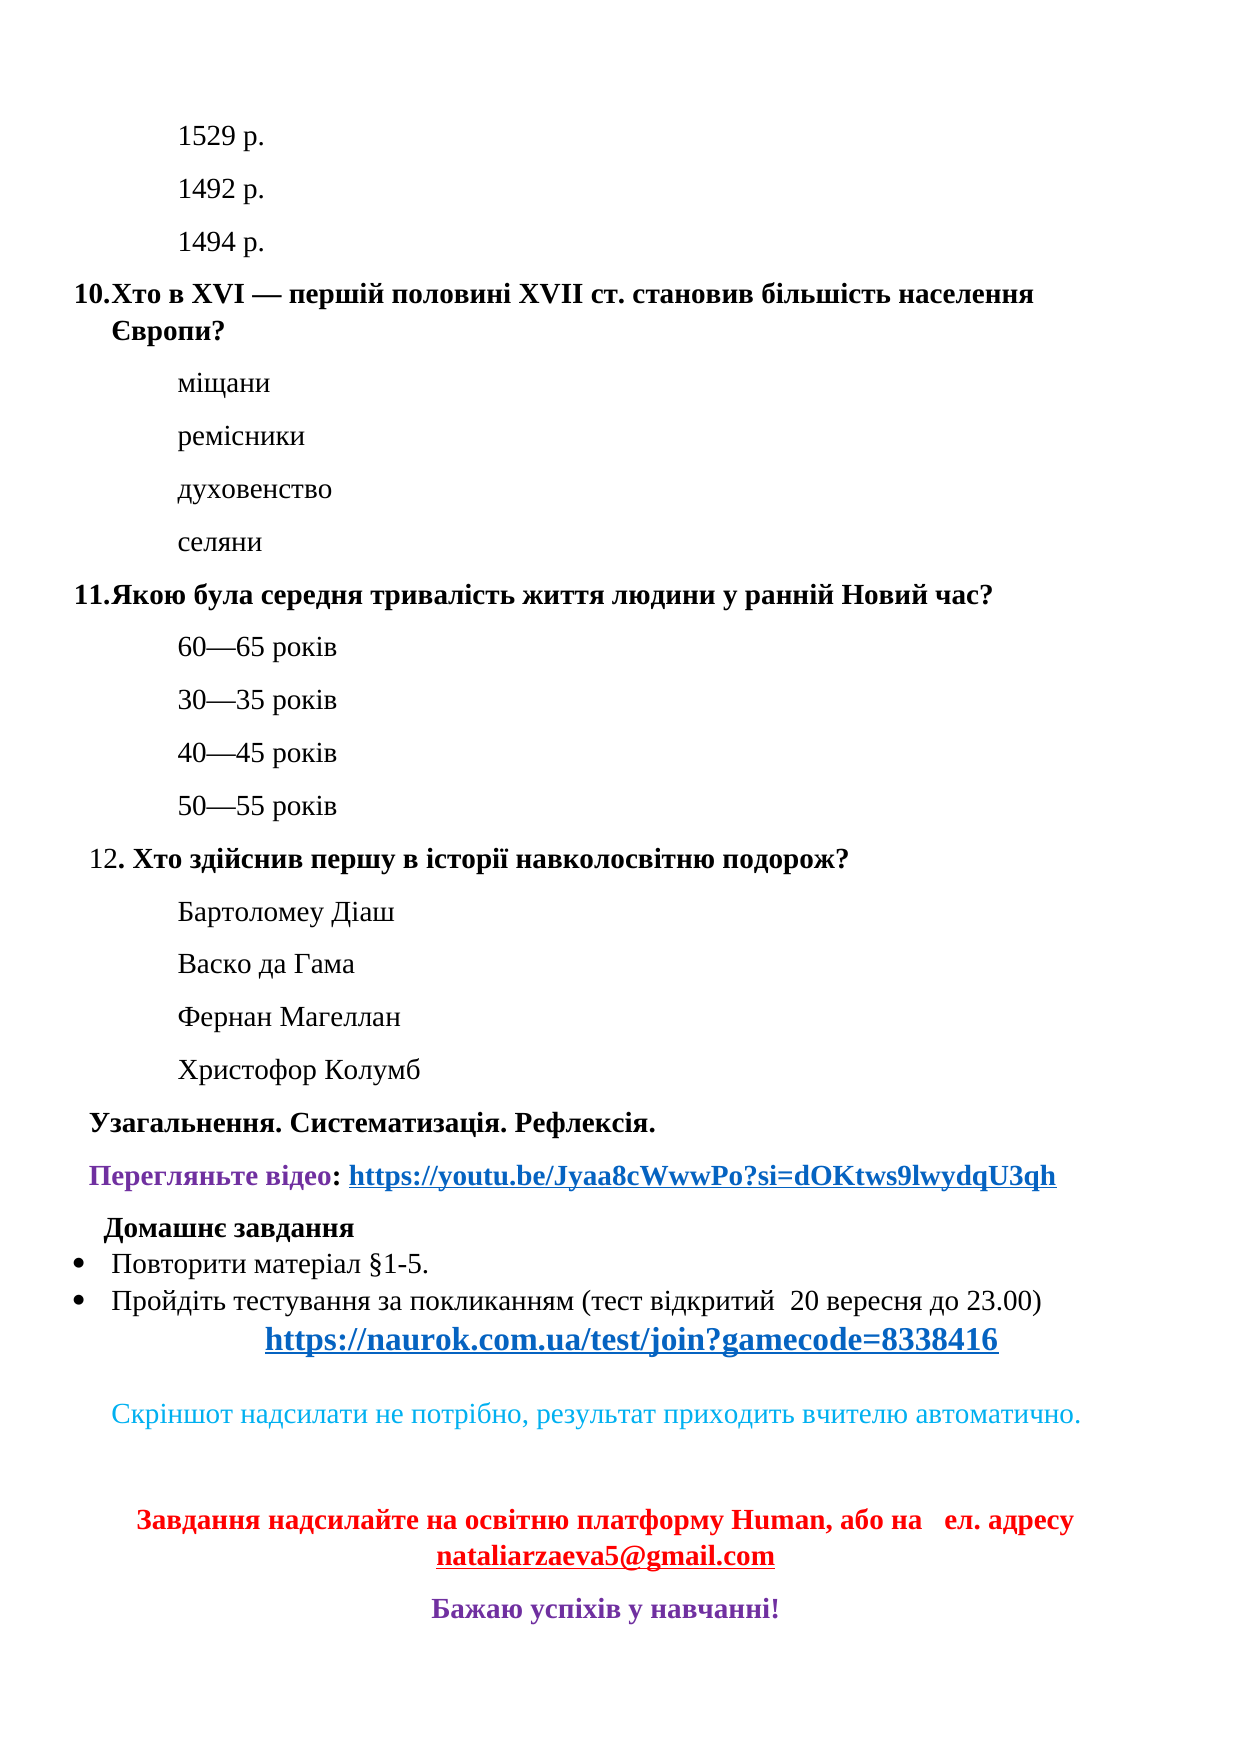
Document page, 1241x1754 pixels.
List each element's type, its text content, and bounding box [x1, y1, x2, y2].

list Домашнє завдання [103, 1211, 1152, 1244]
text міщани [177, 366, 1152, 399]
text ремісники [177, 418, 1152, 452]
list https://naurok.com.ua/test/join?gamecode=8338416 [111, 1319, 1152, 1357]
text 1529 р. [177, 118, 1152, 152]
text 40—45 років [177, 735, 1152, 769]
text Узагальнення. Систематизація. Рефлексія. [88, 1105, 1152, 1138]
text Христофор Колумб [177, 1052, 1152, 1086]
list Пройдіть тестування за покликанням (тест відкритий 20 вересня до 23.00) [74, 1283, 1152, 1317]
text 60—65 років [177, 629, 1152, 663]
text Васко да Гама [177, 946, 1152, 980]
list Якою була середня тривалість життя людини у ранній Новий час? [74, 577, 1152, 610]
text Бартоломеу Діаш [177, 894, 1152, 927]
text 30—35 років [177, 682, 1152, 716]
text Фернан Магеллан [177, 999, 1152, 1033]
list Скріншот надсилати не потрібно, результат приходить вчителю автоматично. [111, 1397, 1152, 1430]
text селяни [177, 524, 1152, 557]
text Перегляньте відео: https://youtu.be/Jyaa8cWwwPo?si=dOKtws9lwydqU3qh [88, 1158, 1152, 1191]
text 50—55 років [177, 788, 1152, 822]
list Повторити матеріал §1-5. [74, 1247, 1181, 1280]
text 12. Хто здійснив першу в історії навколосвітню подорож? [88, 841, 1152, 874]
text Завдання надсилайте на освітню платформу Human, або на ел. адресу nataliarzaeva5@gmail.com [59, 1502, 1152, 1572]
list Хто в XVI — першій половині XVII ст. становив більшість населення Європи? [74, 277, 1152, 346]
text духовенство [177, 471, 1152, 505]
text 1492 р. [177, 171, 1152, 204]
text Бажаю успіхів у навчанні! [59, 1591, 1152, 1625]
text 1494 р. [177, 224, 1152, 257]
